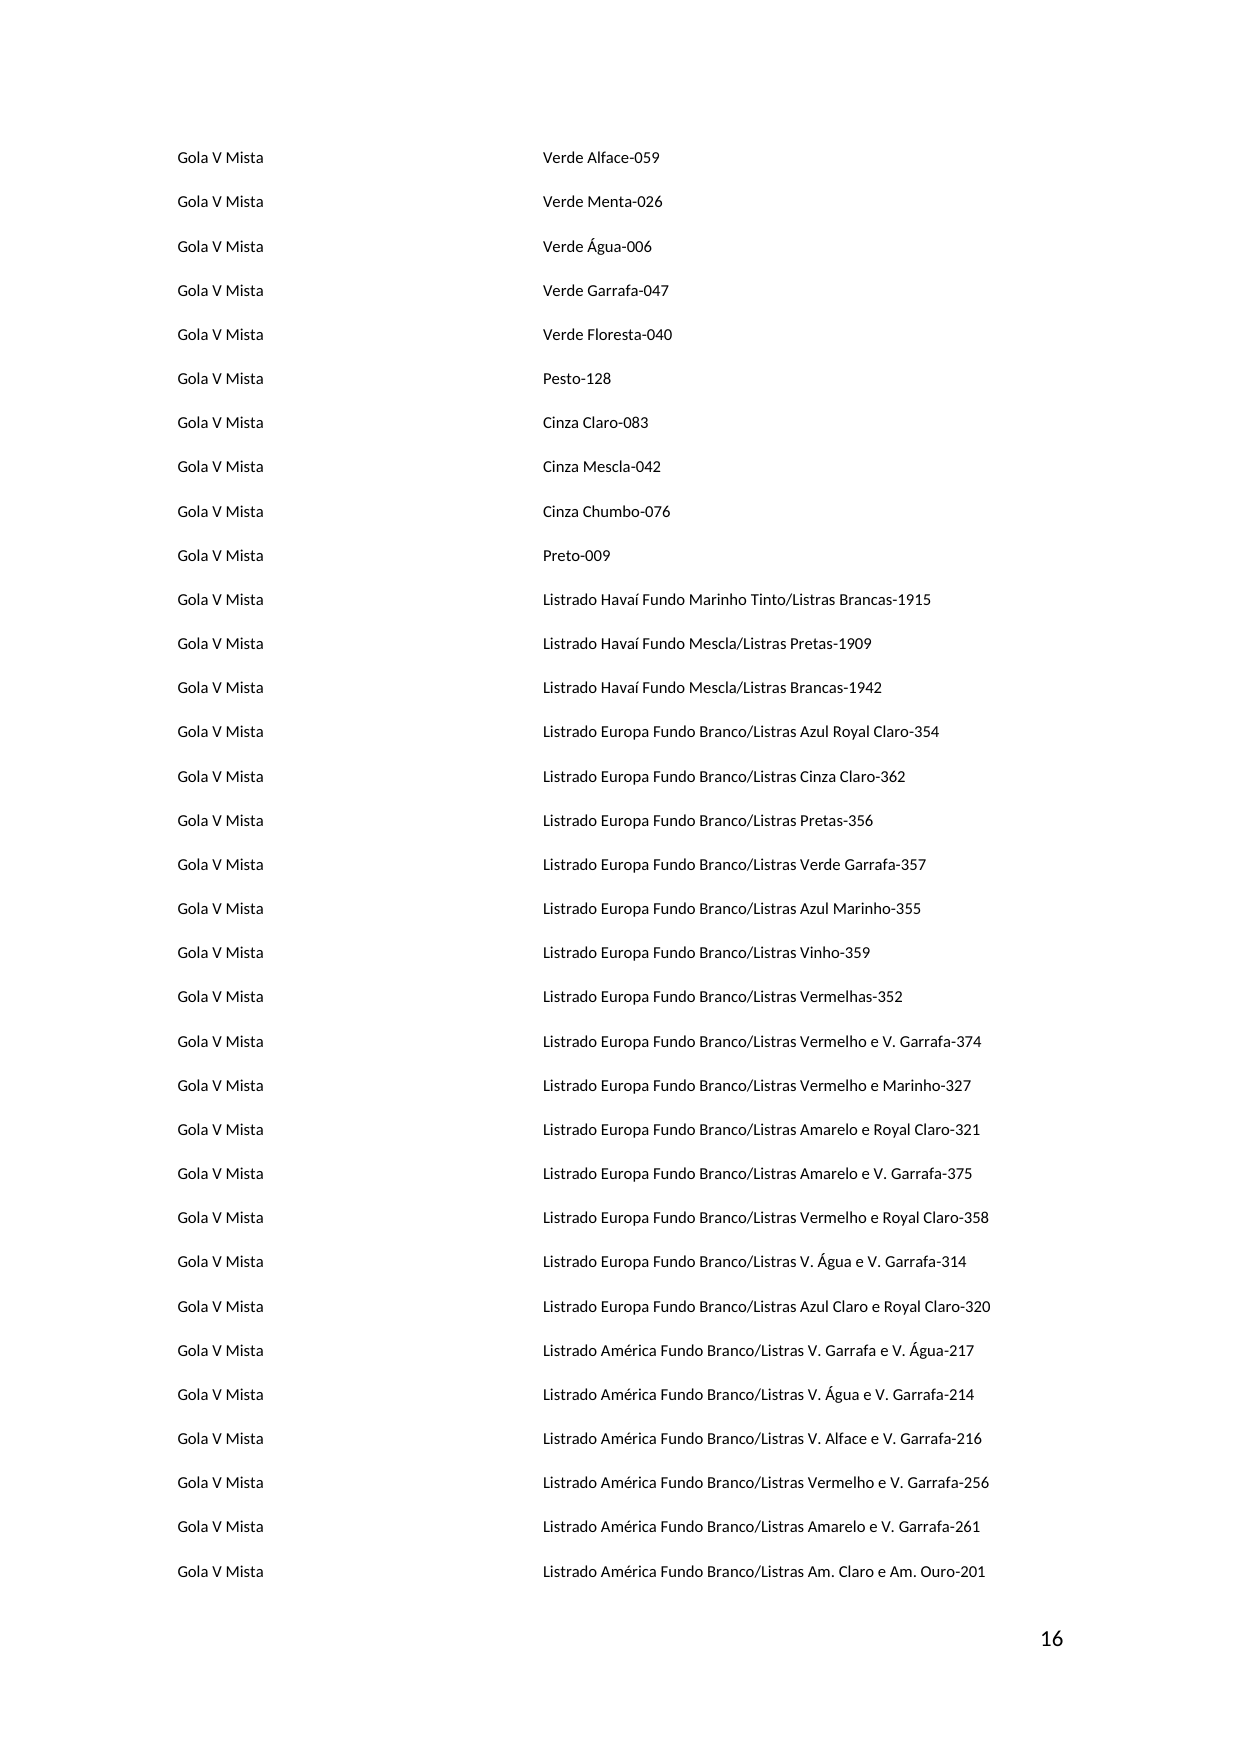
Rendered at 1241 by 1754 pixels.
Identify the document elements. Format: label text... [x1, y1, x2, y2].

text Gola V Mista Listrado Europa Fundo Branco/Listras Amarelo e V. Garrafa-375 [177, 1163, 1063, 1184]
text Gola V Mista Listrado Europa Fundo Branco/Listras Vermelho e Marinho-327 [177, 1075, 1063, 1095]
text Gola V Mista Verde Garrafa-047 [177, 280, 1063, 300]
text Gola V Mista Listrado Europa Fundo Branco/Listras Azul Royal Claro-354 [177, 722, 1063, 742]
text Gola V Mista Preto-009 [177, 545, 1063, 565]
text Gola V Mista Listrado América Fundo Branco/Listras Vermelho e V. Garrafa-256 [177, 1473, 1063, 1493]
text Gola V Mista Listrado América Fundo Branco/Listras V. Garrafa e V. Água-217 [177, 1340, 1063, 1360]
text Gola V Mista Listrado Havaí Fundo Mescla/Listras Brancas-1942 [177, 678, 1063, 698]
text Gola V Mista Listrado Europa Fundo Branco/Listras Pretas-356 [177, 810, 1063, 830]
text Gola V Mista Listrado Europa Fundo Branco/Listras Azul Claro e Royal Claro-320 [177, 1296, 1063, 1316]
text Gola V Mista Cinza Chumbo-076 [177, 501, 1063, 521]
text Gola V Mista Cinza Claro-083 [177, 413, 1063, 433]
text Gola V Mista Listrado Europa Fundo Branco/Listras Vermelhas-352 [177, 987, 1063, 1007]
text Gola V Mista Verde Floresta-040 [177, 324, 1063, 344]
text Gola V Mista Listrado América Fundo Branco/Listras Amarelo e V. Garrafa-261 [177, 1517, 1063, 1537]
text Gola V Mista Listrado Havaí Fundo Mescla/Listras Pretas-1909 [177, 633, 1063, 654]
text Gola V Mista Listrado Europa Fundo Branco/Listras Amarelo e Royal Claro-321 [177, 1119, 1063, 1139]
text Gola V Mista Cinza Mescla-042 [177, 457, 1063, 477]
text Gola V Mista Listrado Havaí Fundo Marinho Tinto/Listras Brancas-1915 [177, 589, 1063, 609]
text Gola V Mista Listrado América Fundo Branco/Listras V. Água e V. Garrafa-214 [177, 1384, 1063, 1404]
text Gola V Mista Verde Menta-026 [177, 192, 1063, 212]
text Gola V Mista Listrado América Fundo Branco/Listras V. Alface e V. Garrafa-216 [177, 1428, 1063, 1449]
text Gola V Mista Listrado Europa Fundo Branco/Listras Vinho-359 [177, 943, 1063, 963]
text Gola V Mista Listrado Europa Fundo Branco/Listras Vermelho e Royal Claro-358 [177, 1208, 1063, 1228]
text Gola V Mista Verde Água-006 [177, 236, 1063, 256]
text Gola V Mista Listrado América Fundo Branco/Listras Am. Claro e Am. Ouro-201 [177, 1561, 1063, 1581]
text Gola V Mista Listrado Europa Fundo Branco/Listras V. Água e V. Garrafa-314 [177, 1252, 1063, 1272]
text Gola V Mista Listrado Europa Fundo Branco/Listras Verde Garrafa-357 [177, 854, 1063, 874]
text Gola V Mista Pesto-128 [177, 368, 1063, 389]
text Gola V Mista Listrado Europa Fundo Branco/Listras Vermelho e V. Garrafa-374 [177, 1031, 1063, 1051]
text Gola V Mista Listrado Europa Fundo Branco/Listras Azul Marinho-355 [177, 898, 1063, 919]
text Gola V Mista Verde Alface-059 [177, 148, 1063, 168]
text Gola V Mista Listrado Europa Fundo Branco/Listras Cinza Claro-362 [177, 766, 1063, 786]
